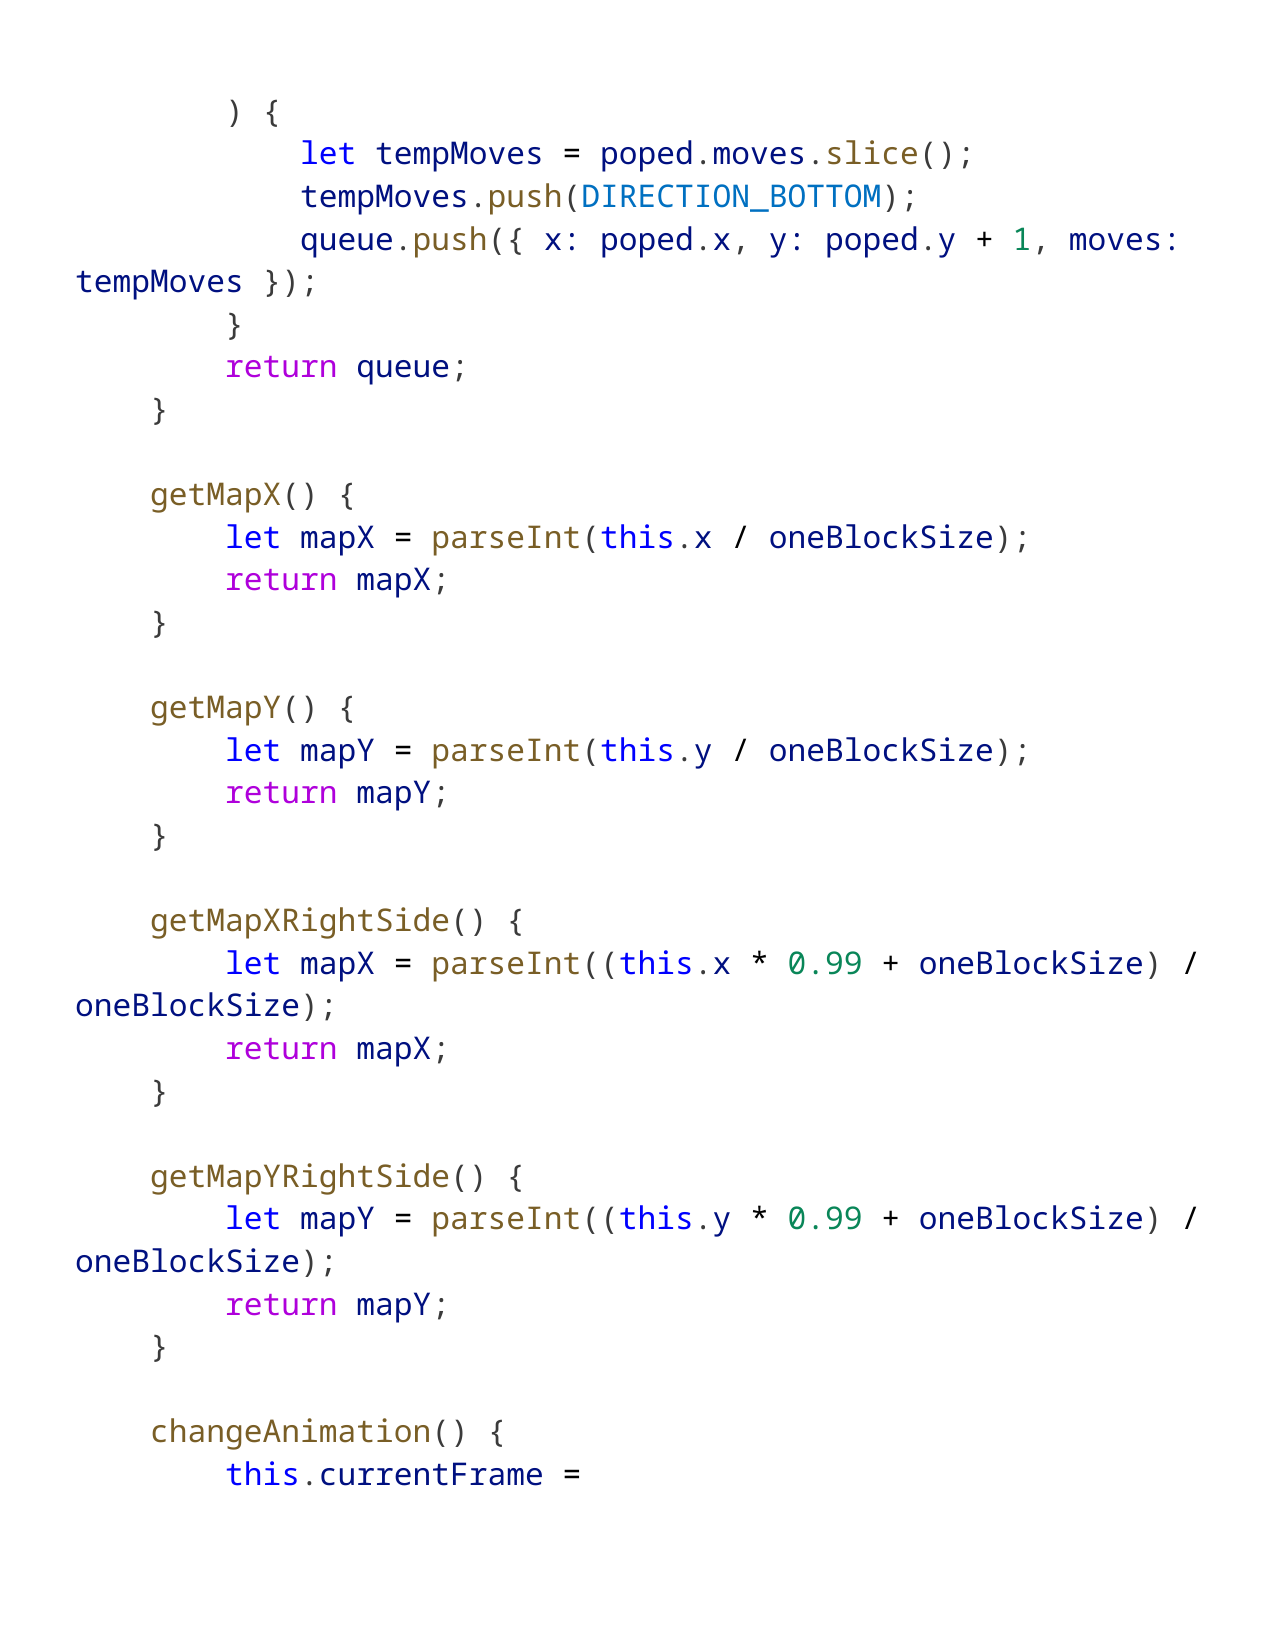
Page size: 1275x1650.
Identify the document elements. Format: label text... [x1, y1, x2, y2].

text } [75, 1324, 1200, 1367]
text getMapX() { [75, 472, 1200, 515]
text getMapXRightSide() { [75, 898, 1200, 941]
text queue.push({ x: poped.x, y: poped.y + 1, moves: tempMoves }); [75, 216, 1200, 302]
text changeAnimation() { [75, 1409, 1200, 1452]
text let mapX = parseInt((this.x * 0.99 + oneBlockSize) / oneBlockSize); [75, 941, 1200, 1026]
text return mapY; [75, 770, 1200, 813]
text } [75, 813, 1200, 856]
text this.currentFrame = [75, 1452, 1200, 1494]
text } [75, 387, 1200, 429]
text let mapY = parseInt(this.y / oneBlockSize); [75, 728, 1200, 770]
text tempMoves.push(DIRECTION_BOTTOM); [75, 174, 1200, 216]
text let tempMoves = poped.moves.slice(); [75, 131, 1200, 174]
text ) { [75, 89, 1200, 131]
text return mapY; [75, 1282, 1200, 1324]
text return mapX; [75, 557, 1200, 600]
text let mapY = parseInt((this.y * 0.99 + oneBlockSize) / oneBlockSize); [75, 1196, 1200, 1282]
text } [75, 1068, 1200, 1111]
text getMapY() { [75, 685, 1200, 728]
text return queue; [75, 344, 1200, 387]
text } [75, 600, 1200, 642]
text } [75, 302, 1200, 344]
text getMapYRightSide() { [75, 1154, 1200, 1196]
text return mapX; [75, 1026, 1200, 1068]
text let mapX = parseInt(this.x / oneBlockSize); [75, 515, 1200, 557]
